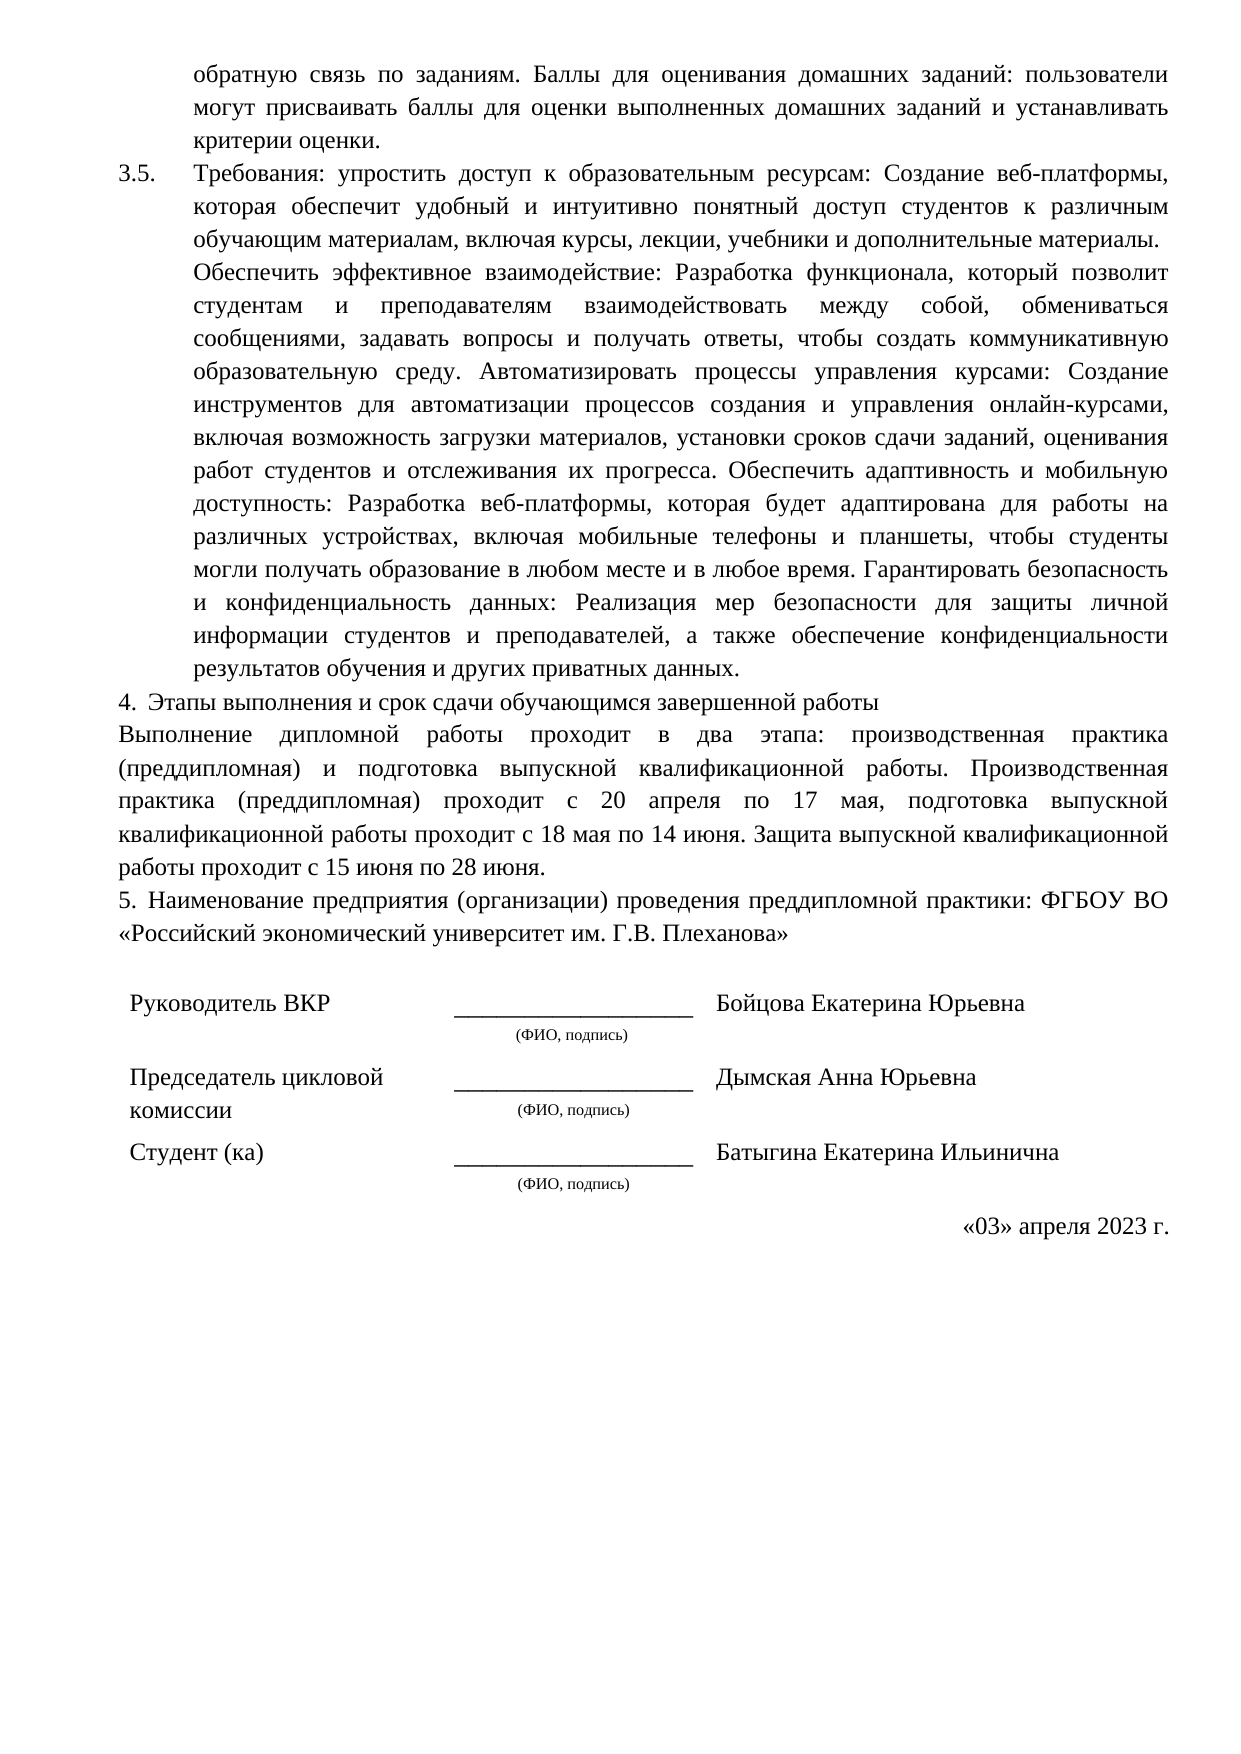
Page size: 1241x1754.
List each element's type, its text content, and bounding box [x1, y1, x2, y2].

table_header _________________ (ФИО, подпись) [443, 988, 704, 1062]
table_header Бойцова Екатерина Юрьевна [705, 988, 1181, 1062]
table_header Руководитель ВКР [118, 988, 443, 1062]
table_cell Батыгина Екатерина Ильинична [705, 1137, 1181, 1211]
table_cell Председатель цикловой комиссии [118, 1062, 443, 1137]
list Наименование предприятия (организации) проведения преддипломной практики: ФГБОУ ВО «Российский экономический университет им. Г.В. Плеханова» [118, 885, 1169, 946]
table_cell Дымская Анна Юрьевна [705, 1062, 1181, 1137]
table_cell Студент (ка) [118, 1137, 443, 1211]
text «03» апреля 2023 г. [118, 1211, 1169, 1240]
list Этапы выполнения и срок сдачи обучающимся завершенной работы [118, 687, 1169, 715]
table_cell _________________ (ФИО, подпись) [443, 1062, 704, 1137]
text Выполнение дипломной работы проходит в два этапа: производственная практика (преддипломная) и подготовка выпускной квалификационной работы. Производственная практика (преддипломная) проходит с 20 апреля по 17 мая, подготовка выпускной квалификационной работы проходит с 18 мая по 14 июня. Защита выпускной квалификационной работы проходит с 15 июня по 28 июня. [118, 719, 1169, 880]
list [118, 59, 1169, 154]
list Требования: упростить доступ к образовательным ресурсам: Создание веб-платформы, которая обеспечит удобный и интуитивно понятный доступ студентов к различным обучающим материалам, включая курсы, лекции, учебники и дополнительные материалы. [118, 158, 1169, 253]
table_cell _________________ (ФИО, подпись) [443, 1137, 704, 1211]
text Обеспечить эффективное взаимодействие: Разработка функционала, который позволит студентам и преподавателям взаимодействовать между собой, обмениваться сообщениями, задавать вопросы и получать ответы, чтобы создать коммуникативную образовательную среду. Автоматизировать процессы управления курсами: Создание инструментов для автоматизации процессов создания и управления онлайн-курсами, включая возможность загрузки материалов, установки сроков сдачи заданий, оценивания работ студентов и отслеживания их прогресса. Обеспечить адаптивность и мобильную доступность: Разработка веб-платформы, которая будет адаптирована для работы на различных устройствах, включая мобильные телефоны и планшеты, чтобы студенты могли получать образование в любом месте и в любое время. Гарантировать безопасность и конфиденциальность данных: Реализация мер безопасности для защиты личной информации студентов и преподавателей, а также обеспечение конфиденциальности результатов обучения и других приватных данных. [193, 257, 1169, 682]
